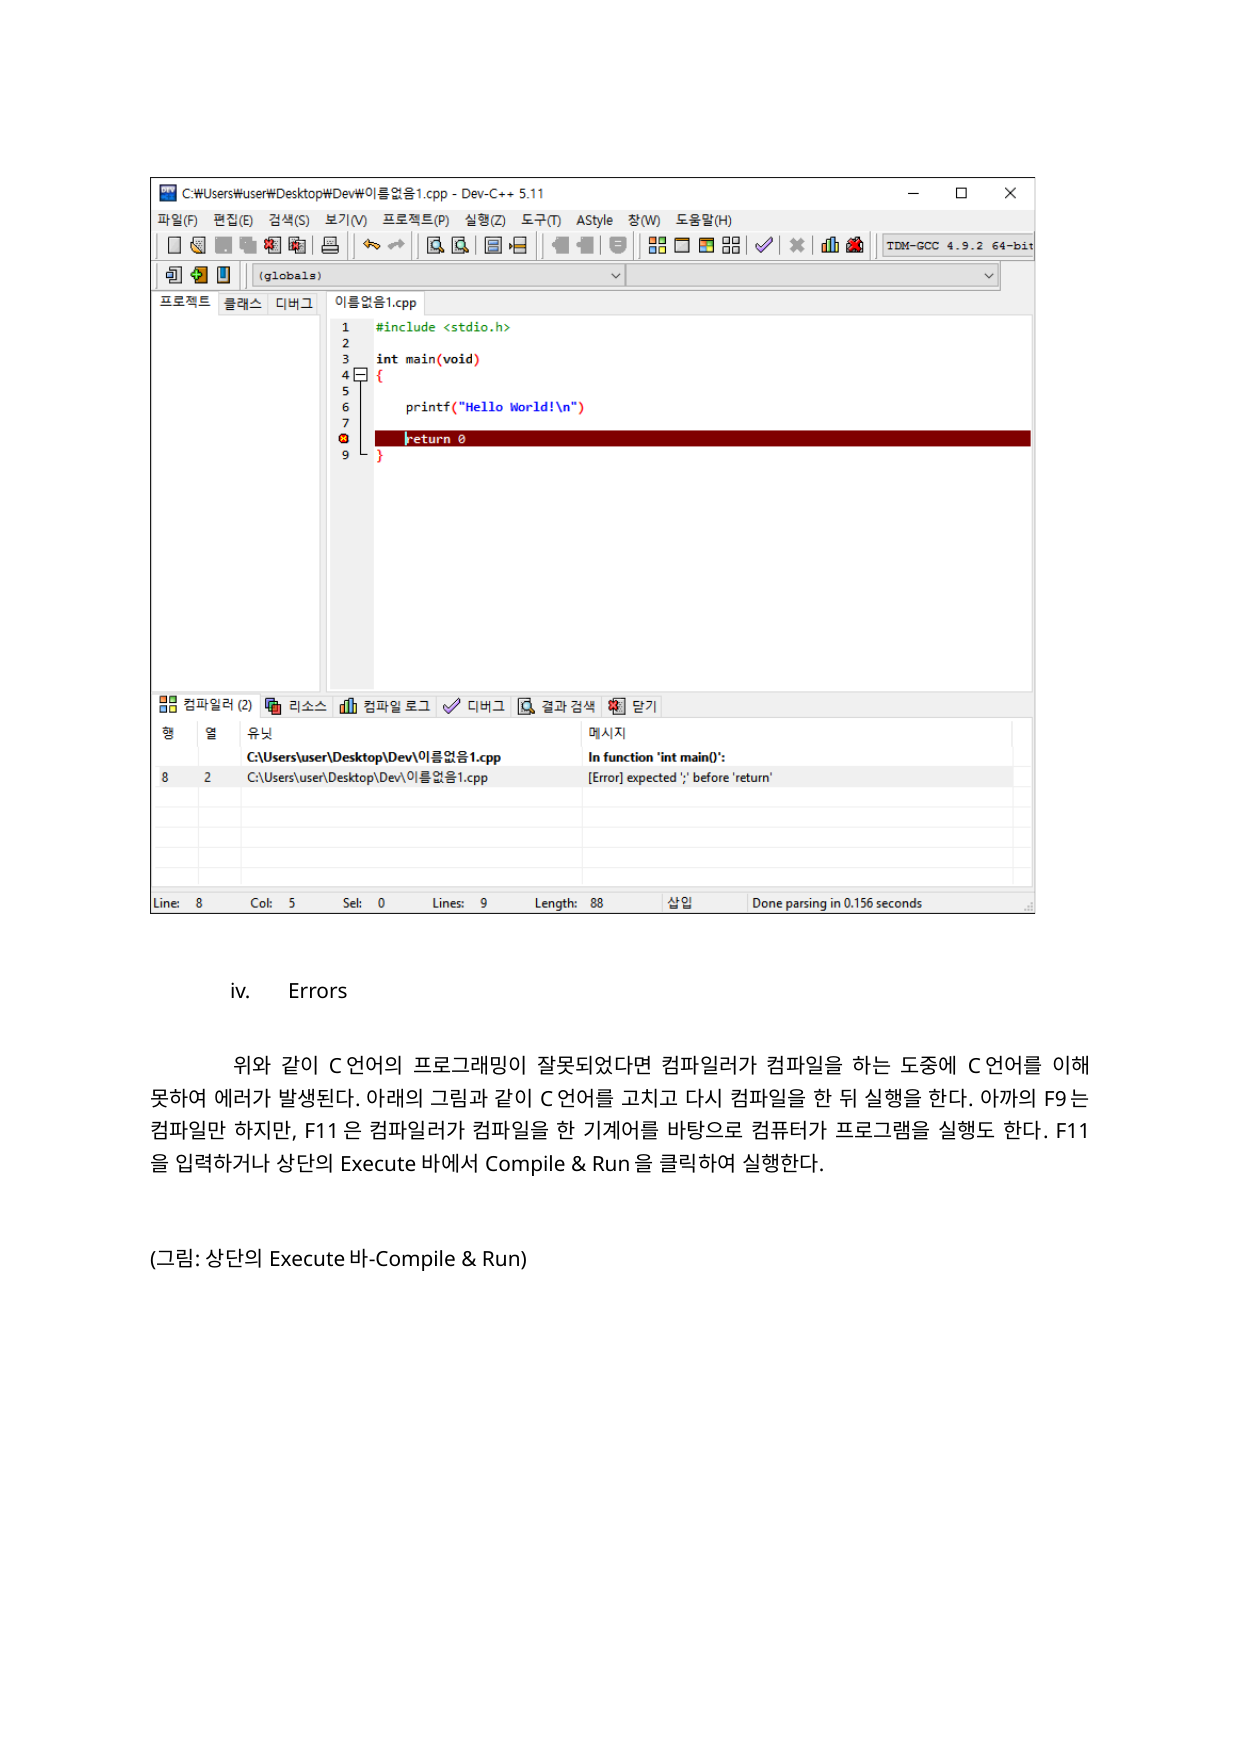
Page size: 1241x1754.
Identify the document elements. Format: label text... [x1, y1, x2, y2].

text 위와 같이 C언어의 프로그래밍이 잘못되었다면 컴파일러가 컴파일을 하는 도중에 C언어를 이해 못하여 에러가 발생된다. 아래의 그림과 같이 C언어를 고치고 다시 컴파일을 한 뒤 실행을 한다. 아까의 F9는 컴파일만 하지만, F11은 컴파일러가 컴파일을 한 기계어를 바탕으로 컴퓨터가 프로그램을 실행도 한다. F11을 입력하거나 상단의 Execute 바에서 Compile & Run을 클릭하여 실행한다. [150, 1049, 1090, 1178]
picture [150, 177, 1036, 914]
text (그림: 상단의 Execute바-Compile & Run) [150, 1242, 1090, 1272]
list Errors [250, 976, 1090, 1004]
